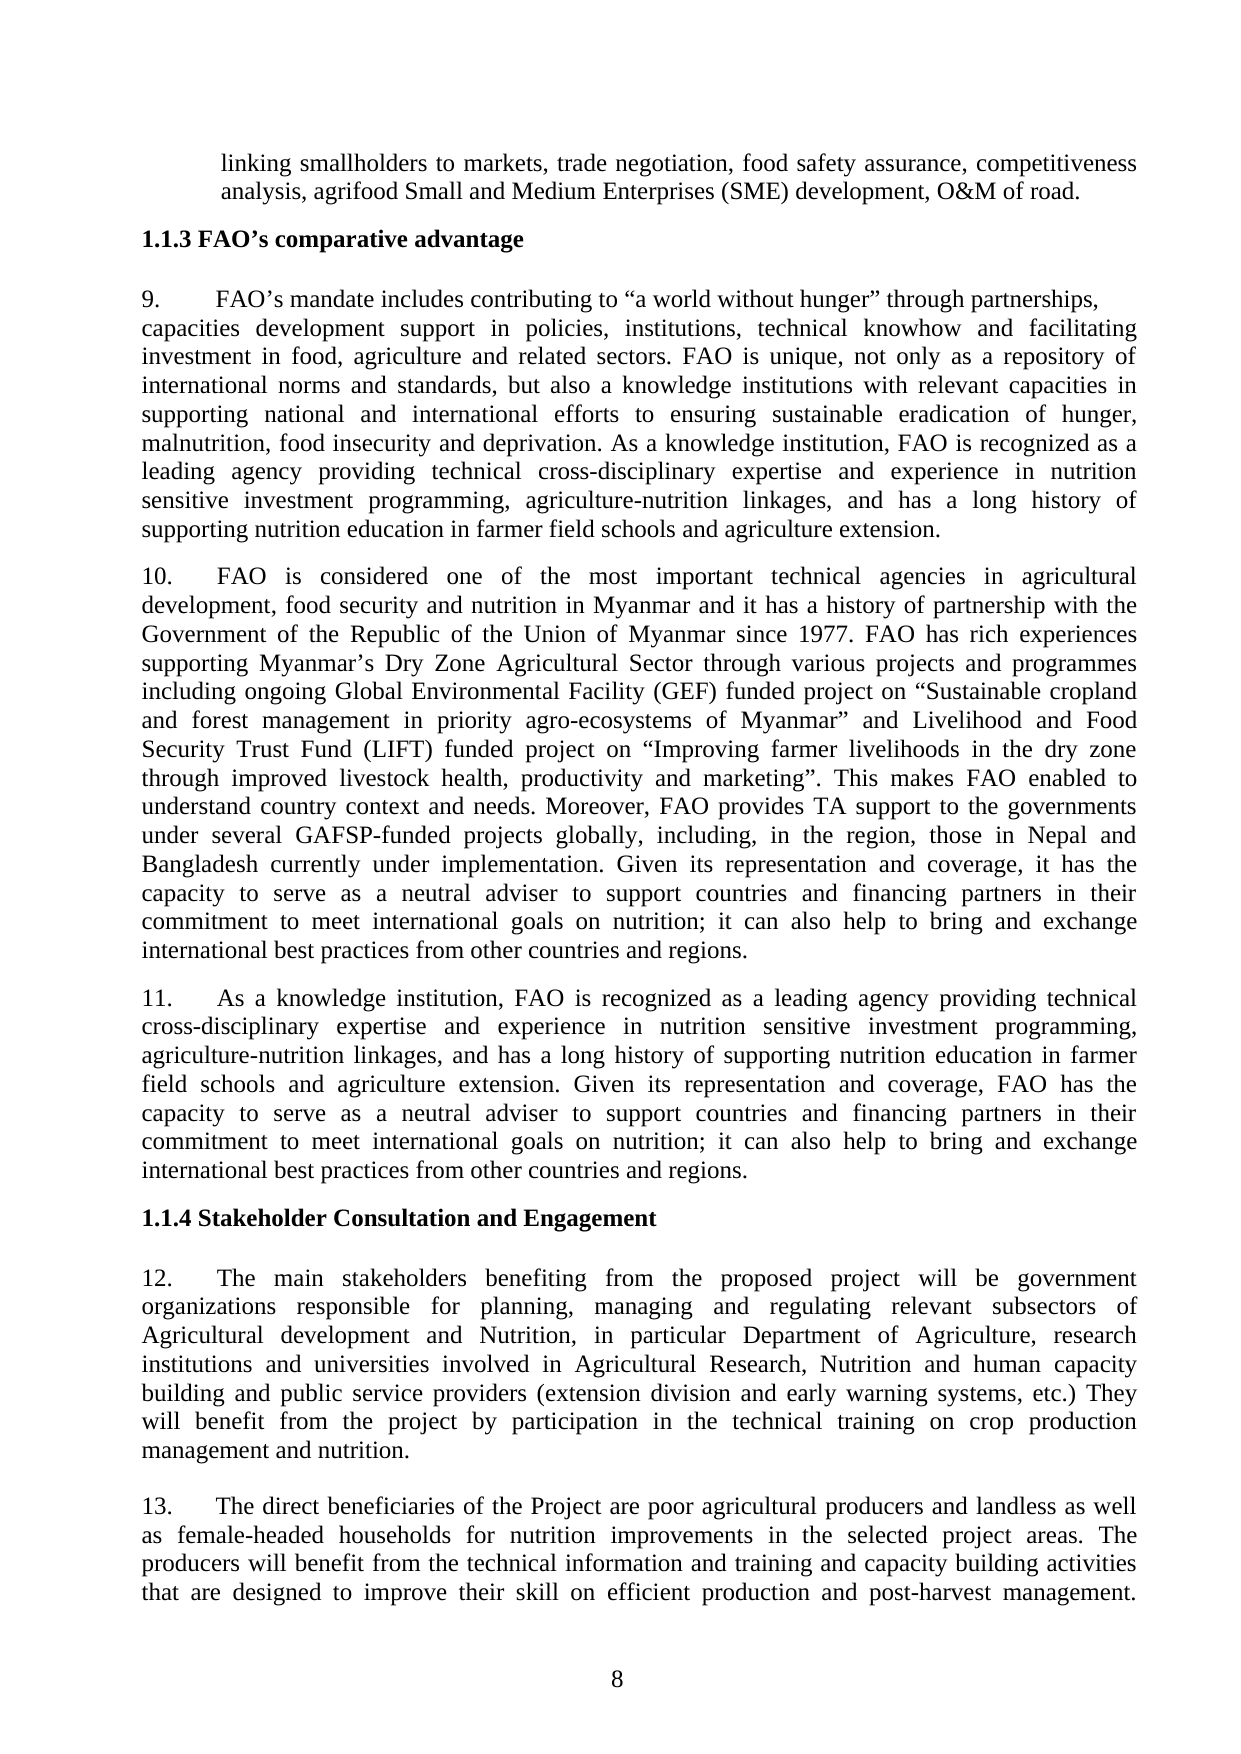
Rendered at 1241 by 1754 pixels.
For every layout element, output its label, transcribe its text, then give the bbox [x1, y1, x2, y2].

list FAO is considered one of the most important technical agencies in agricultural development, food security and nutrition in Myanmar and it has a history of partnership with the Government of the Republic of the Union of Myanmar since 1977. FAO has rich experiences supporting Myanmar’s Dry Zone Agricultural Sector through various projects and programmes including ongoing Global Environmental Facility (GEF) funded project on “Sustainable cropland and forest management in priority agro-ecosystems of Myanmar” and Livelihood and Food Security Trust Fund (LIFT) funded project on “Improving farmer livelihoods in the dry zone through improved livestock health, productivity and marketing”. This makes FAO enabled to understand country context and needs. Moreover, FAO provides TA support to the governments under several GAFSP-funded projects globally, including, in the region, those in Nepal and Bangladesh currently under implementation. Given its representation and coverage, it has the capacity to serve as a neutral adviser to support countries and financing partners in their commitment to meet international goals on nutrition; it can also help to bring and exchange international best practices from other countries and regions. [141, 561, 1138, 964]
list FAO’s mandate includes contributing to “a world without hunger” through partnerships, [141, 284, 1138, 313]
subtitle 1.1.4 Stakeholder Consultation and Engagement [141, 1203, 1138, 1231]
list As a knowledge institution, FAO is recognized as a leading agency providing technical cross-disciplinary expertise and experience in nutrition sensitive investment programming, agriculture-nutrition linkages, and has a long history of supporting nutrition education in farmer field schools and agriculture extension. Given its representation and coverage, FAO has the capacity to serve as a neutral adviser to support countries and financing partners in their commitment to meet international goals on nutrition; it can also help to bring and exchange international best practices from other countries and regions. [141, 983, 1138, 1184]
subtitle 1.1.3 FAO’s comparative advantage [141, 224, 1138, 253]
text capacities development support in policies, institutions, technical knowhow and facilitating investment in food, agriculture and related sectors. FAO is unique, not only as a repository of international norms and standards, but also a knowledge institutions with relevant capacities in supporting national and international efforts to ensuring sustainable eradication of hunger, malnutrition, food insecurity and deprivation. As a knowledge institution, FAO is recognized as a leading agency providing technical cross-disciplinary expertise and experience in nutrition sensitive investment programming, agriculture-nutrition linkages, and has a long history of supporting nutrition education in farmer field schools and agriculture extension. [141, 313, 1138, 543]
list The main stakeholders benefiting from the proposed project will be government organizations responsible for planning, managing and regulating relevant subsectors of Agricultural development and Nutrition, in particular Department of Agriculture, research institutions and universities involved in Agricultural Research, Nutrition and human capacity building and public service providers (extension division and early warning systems, etc.) They will benefit from the project by participation in the technical training on crop production management and nutrition. [141, 1263, 1138, 1464]
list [185, 148, 1138, 205]
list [141, 1491, 1138, 1606]
